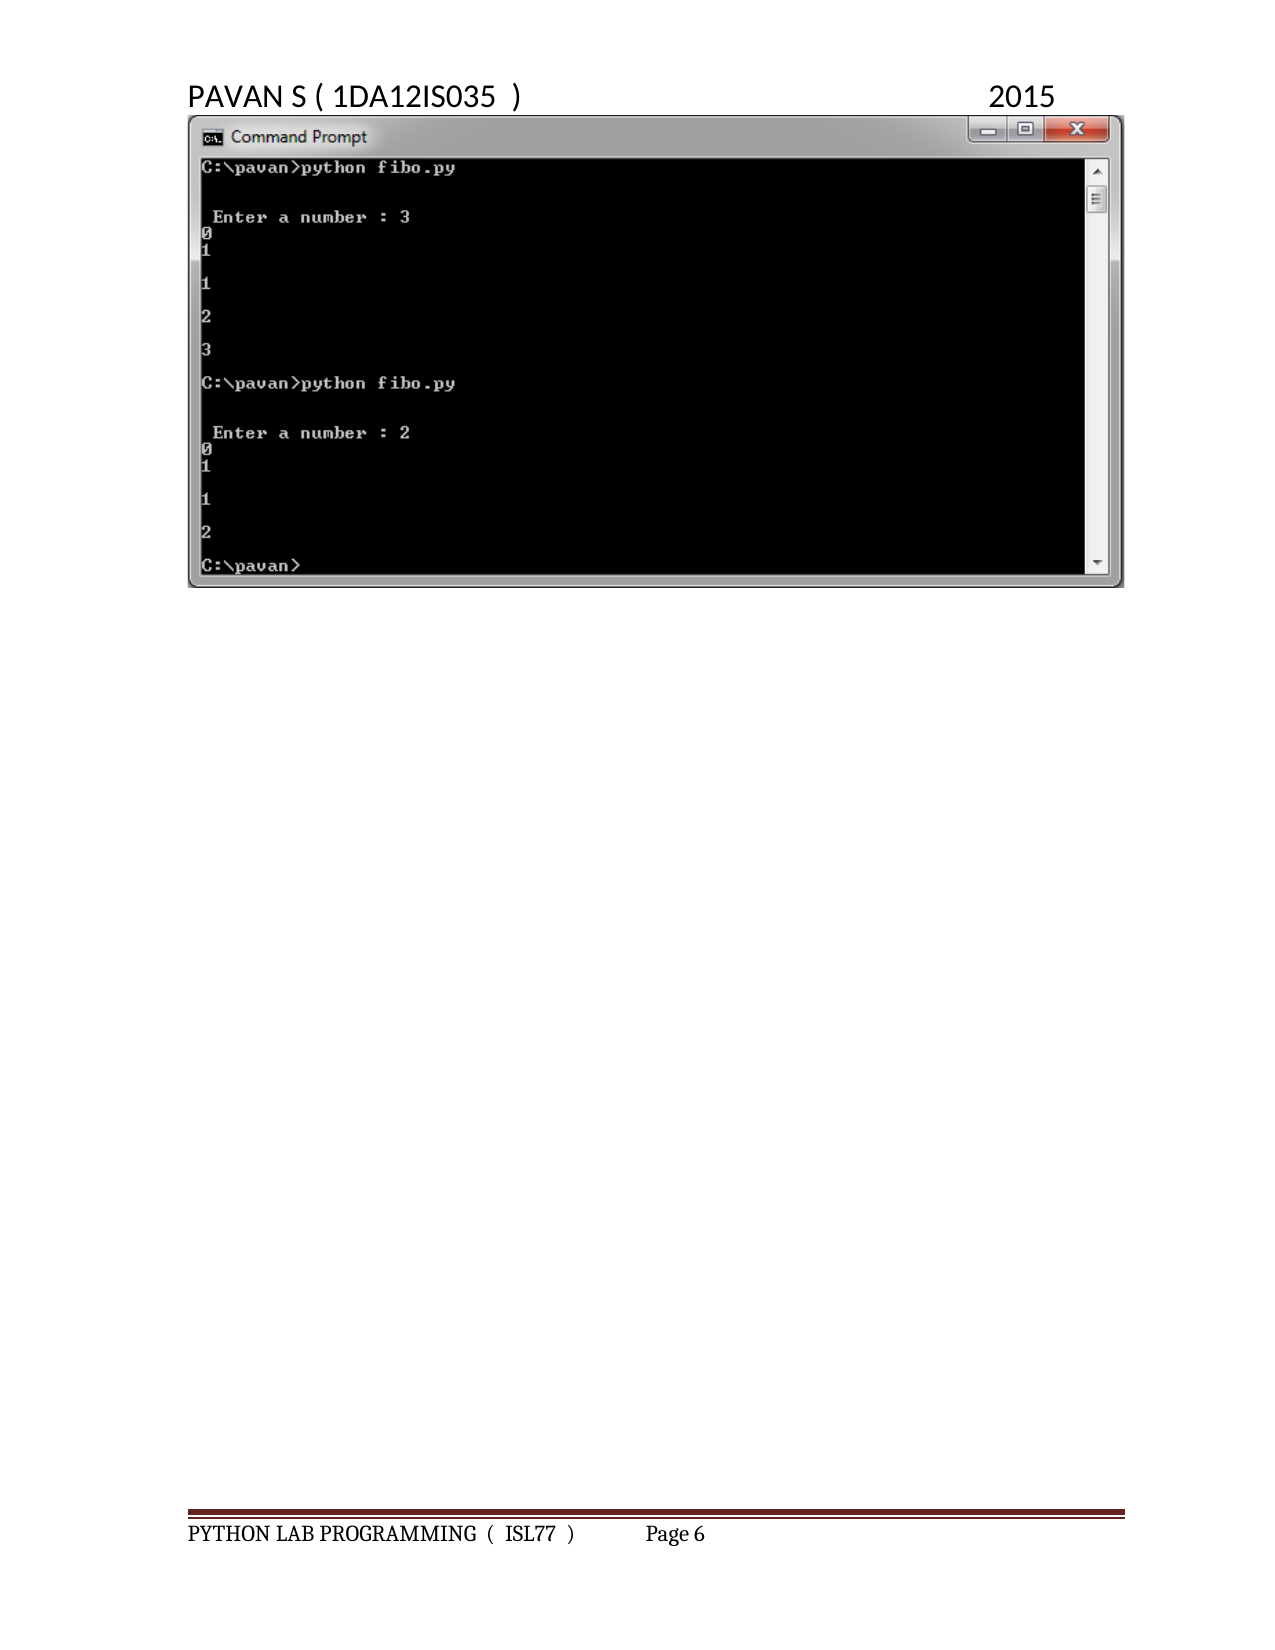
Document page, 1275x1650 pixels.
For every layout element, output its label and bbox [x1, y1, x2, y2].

picture [187, 115, 1125, 588]
